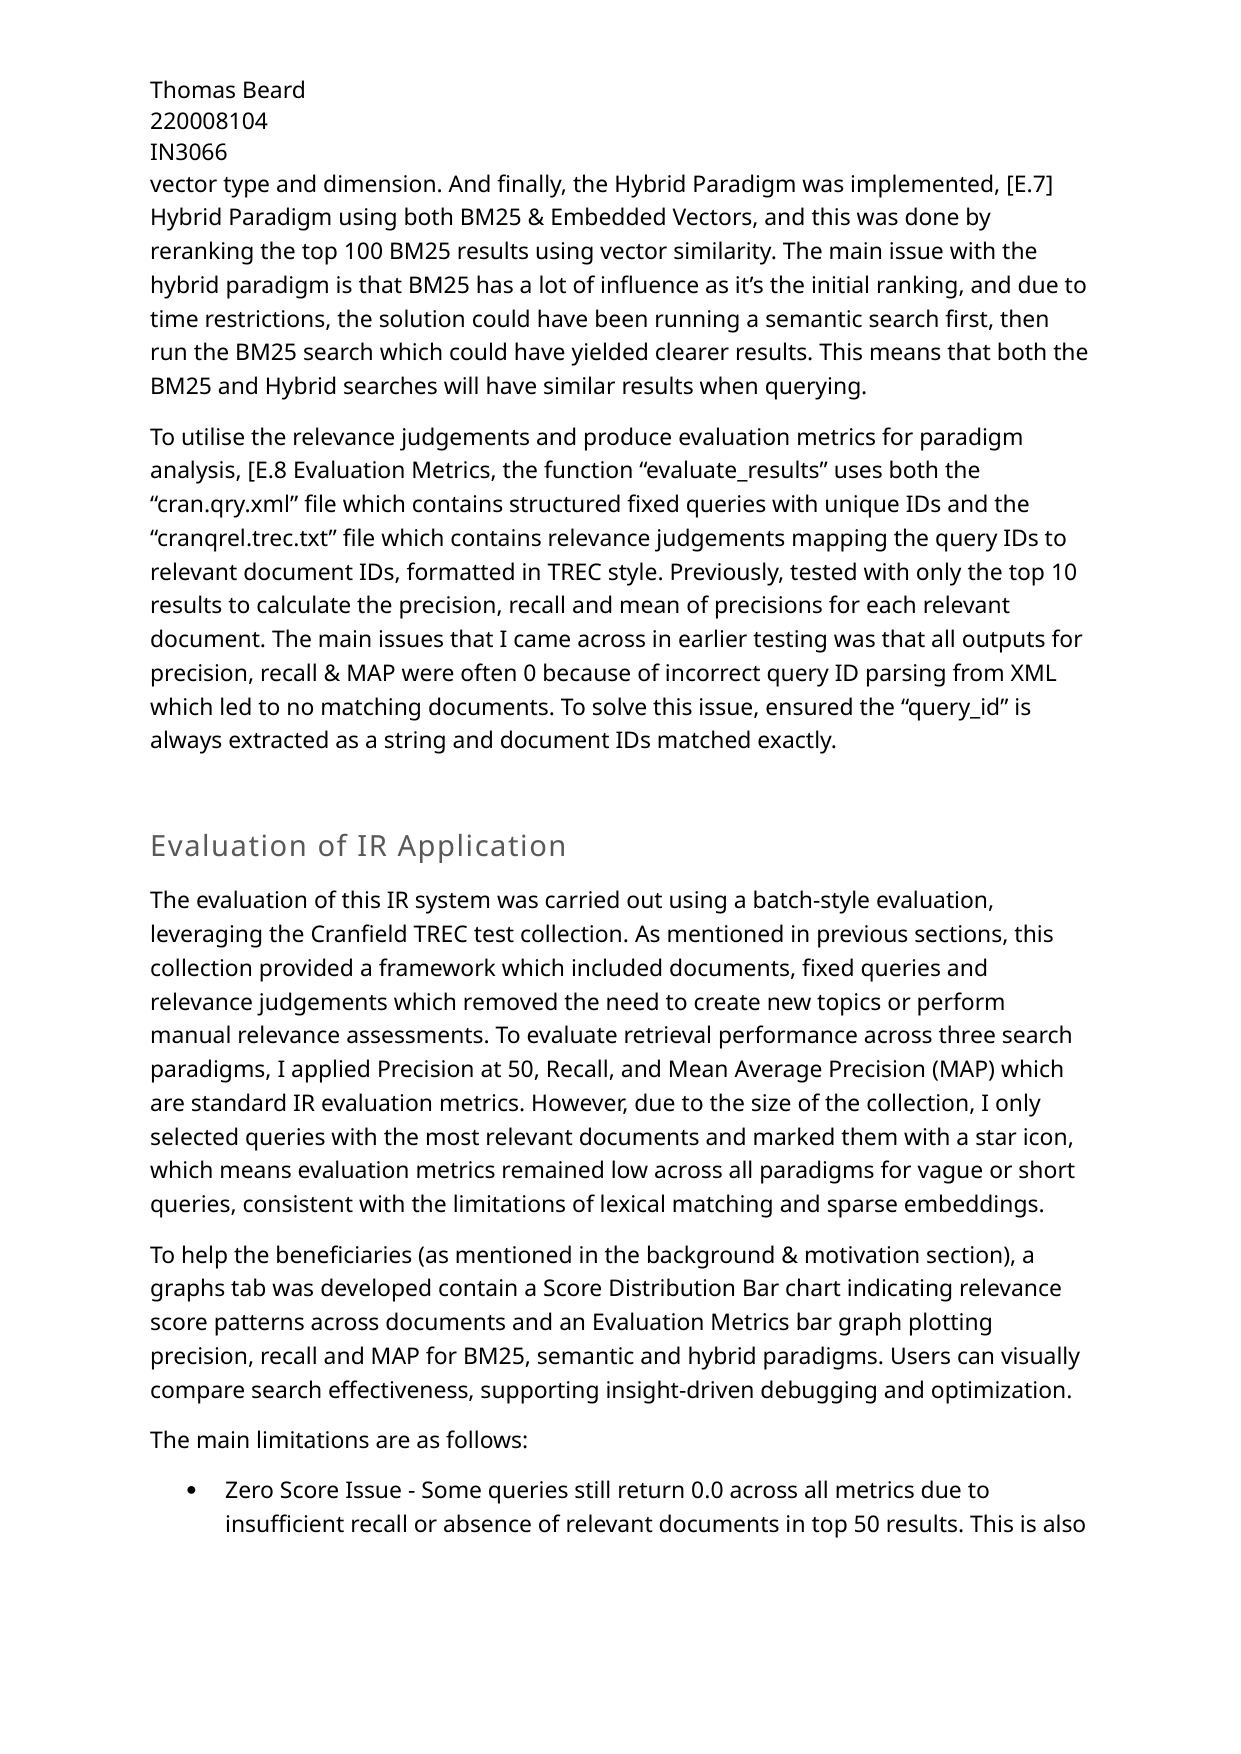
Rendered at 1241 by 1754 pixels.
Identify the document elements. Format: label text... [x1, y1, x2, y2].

text The evaluation of this IR system was carried out using a batch-style evaluation, leveraging the Cranfield TREC test collection. As mentioned in previous sections, this collection provided a framework which included documents, fixed queries and relevance judgements which removed the need to create new topics or perform manual relevance assessments. To evaluate retrieval performance across three search paradigms, I applied Precision at 50, Recall, and Mean Average Precision (MAP) which are standard IR evaluation metrics. However, due to the size of the collection, I only selected queries with the most relevant documents and marked them with a star icon, which means evaluation metrics remained low across all paradigms for vague or short queries, consistent with the limitations of lexical matching and sparse embeddings. [150, 884, 1090, 1219]
text To utilise the relevance judgements and produce evaluation metrics for paradigm analysis, [E.8 Evaluation Metrics, the function “evaluate_results” uses both the “cran.qry.xml” file which contains structured fixed queries with unique IDs and the “cranqrel.trec.txt” file which contains relevance judgements mapping the query IDs to relevant document IDs, formatted in TREC style. Previously, tested with only the top 10 results to calculate the precision, recall and mean of precisions for each relevant document. The main issues that I came across in earlier testing was that all outputs for precision, recall & MAP were often 0 because of incorrect query ID parsing from XML which led to no matching documents. To solve this issue, ensured the “query_id” is always extracted as a string and document IDs matched exactly. [150, 420, 1090, 755]
text The main limitations are as follows: [150, 1424, 1090, 1455]
subtitle Evaluation of IR Application [150, 825, 1090, 865]
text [150, 167, 1090, 401]
text To help the beneficiaries (as mentioned in the background & motivation section), a graphs tab was developed contain a Score Distribution Bar chart indicating relevance score patterns across documents and an Evaluation Metrics bar graph plotting precision, recall and MAP for BM25, semantic and hybrid paradigms. Users can visually compare search effectiveness, supporting insight-driven debugging and optimization. [150, 1239, 1090, 1405]
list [187, 1474, 1090, 1539]
